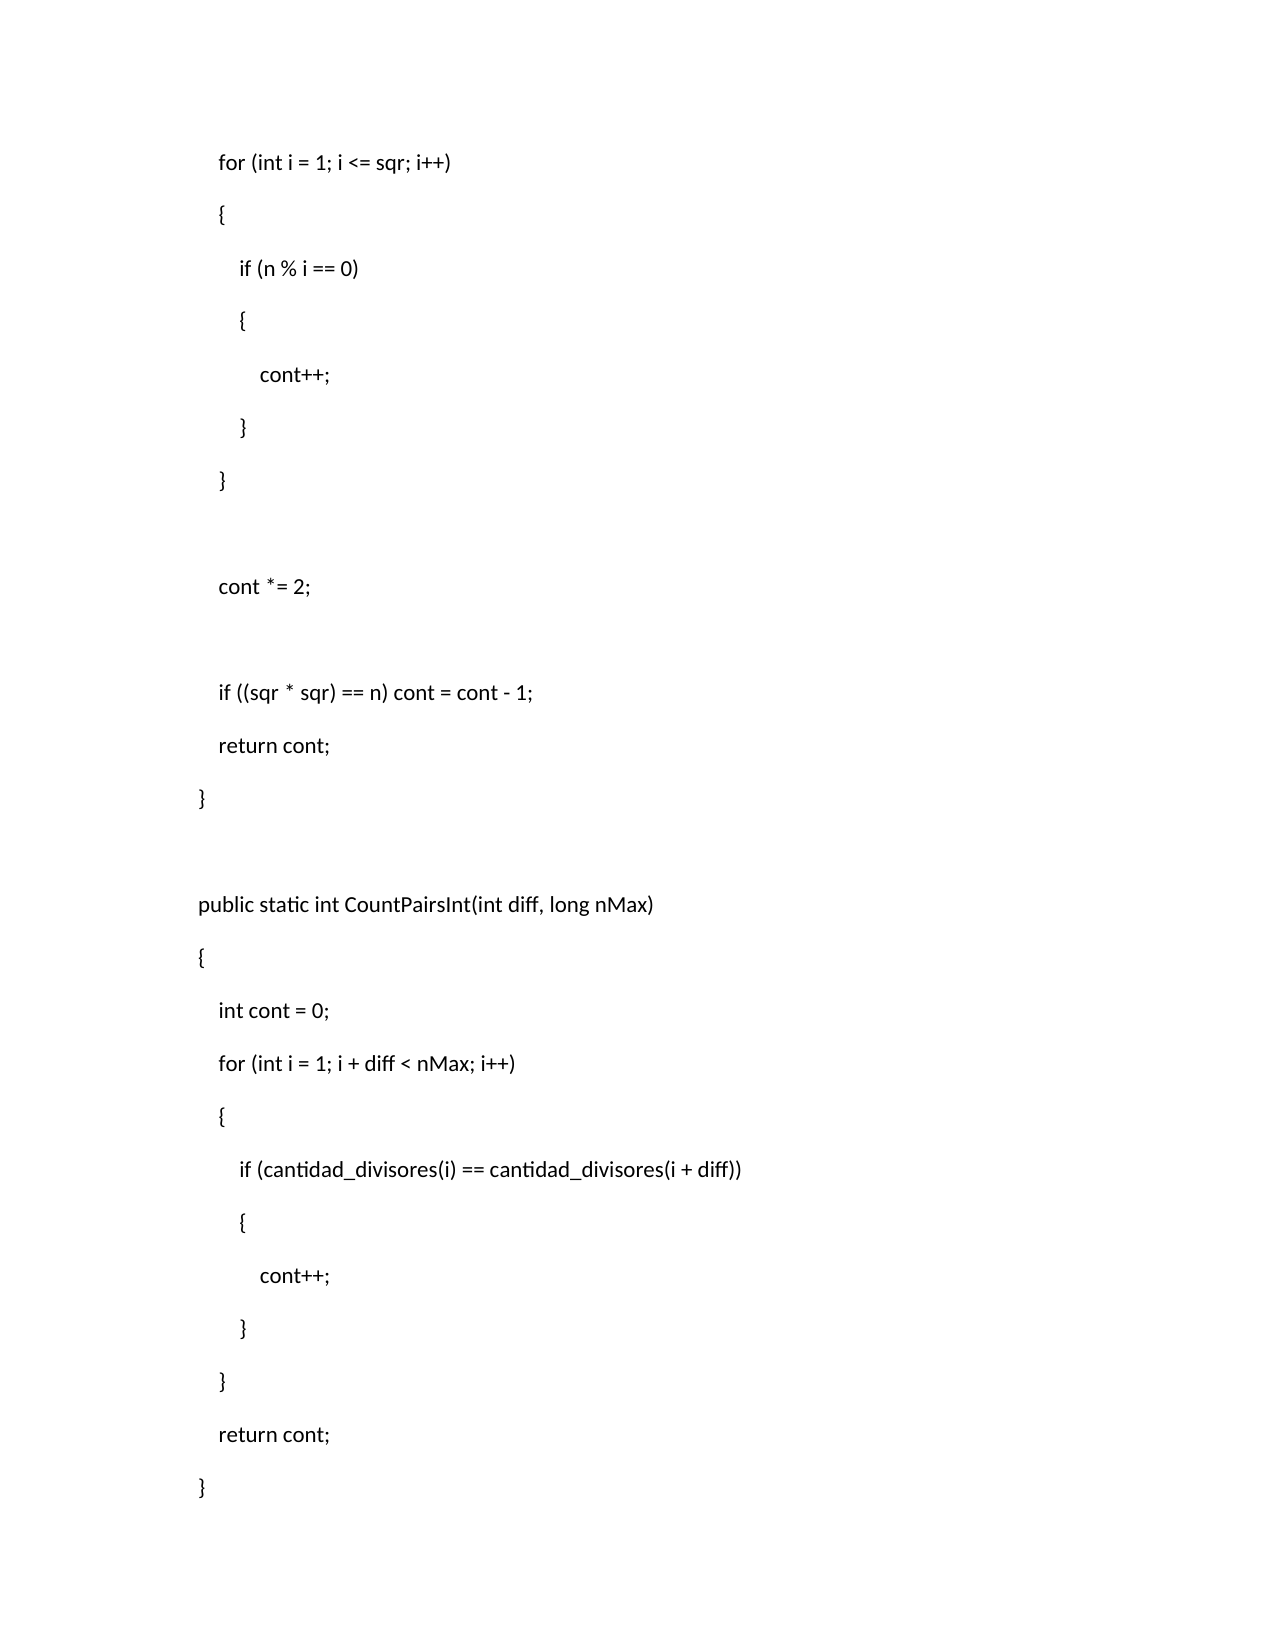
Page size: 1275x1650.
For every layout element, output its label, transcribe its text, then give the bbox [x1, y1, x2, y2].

text return cont; [177, 731, 1098, 759]
text cont++; [177, 360, 1098, 388]
text if (n % i == 0) [177, 254, 1098, 282]
text cont++; [177, 1261, 1098, 1289]
text } [177, 1367, 1098, 1395]
text return cont; [177, 1420, 1098, 1448]
text { [177, 201, 1098, 229]
text { [177, 1102, 1098, 1130]
text int cont = 0; [177, 996, 1098, 1024]
text { [177, 307, 1098, 335]
text for (int i = 1; i <= sqr; i++) [177, 148, 1098, 176]
text { [177, 1208, 1098, 1236]
text if (cantidad_divisores(i) == cantidad_divisores(i + diff)) [177, 1155, 1098, 1183]
text if ((sqr * sqr) == n) cont = cont - 1; [177, 678, 1098, 706]
text } [177, 413, 1098, 441]
text cont *= 2; [177, 572, 1098, 600]
text } [177, 1473, 1098, 1501]
text } [177, 784, 1098, 812]
text { [177, 943, 1098, 971]
text } [177, 466, 1098, 494]
text for (int i = 1; i + diff < nMax; i++) [177, 1049, 1098, 1077]
text } [177, 1314, 1098, 1342]
text public static int CountPairsInt(int diff, long nMax) [177, 890, 1098, 918]
